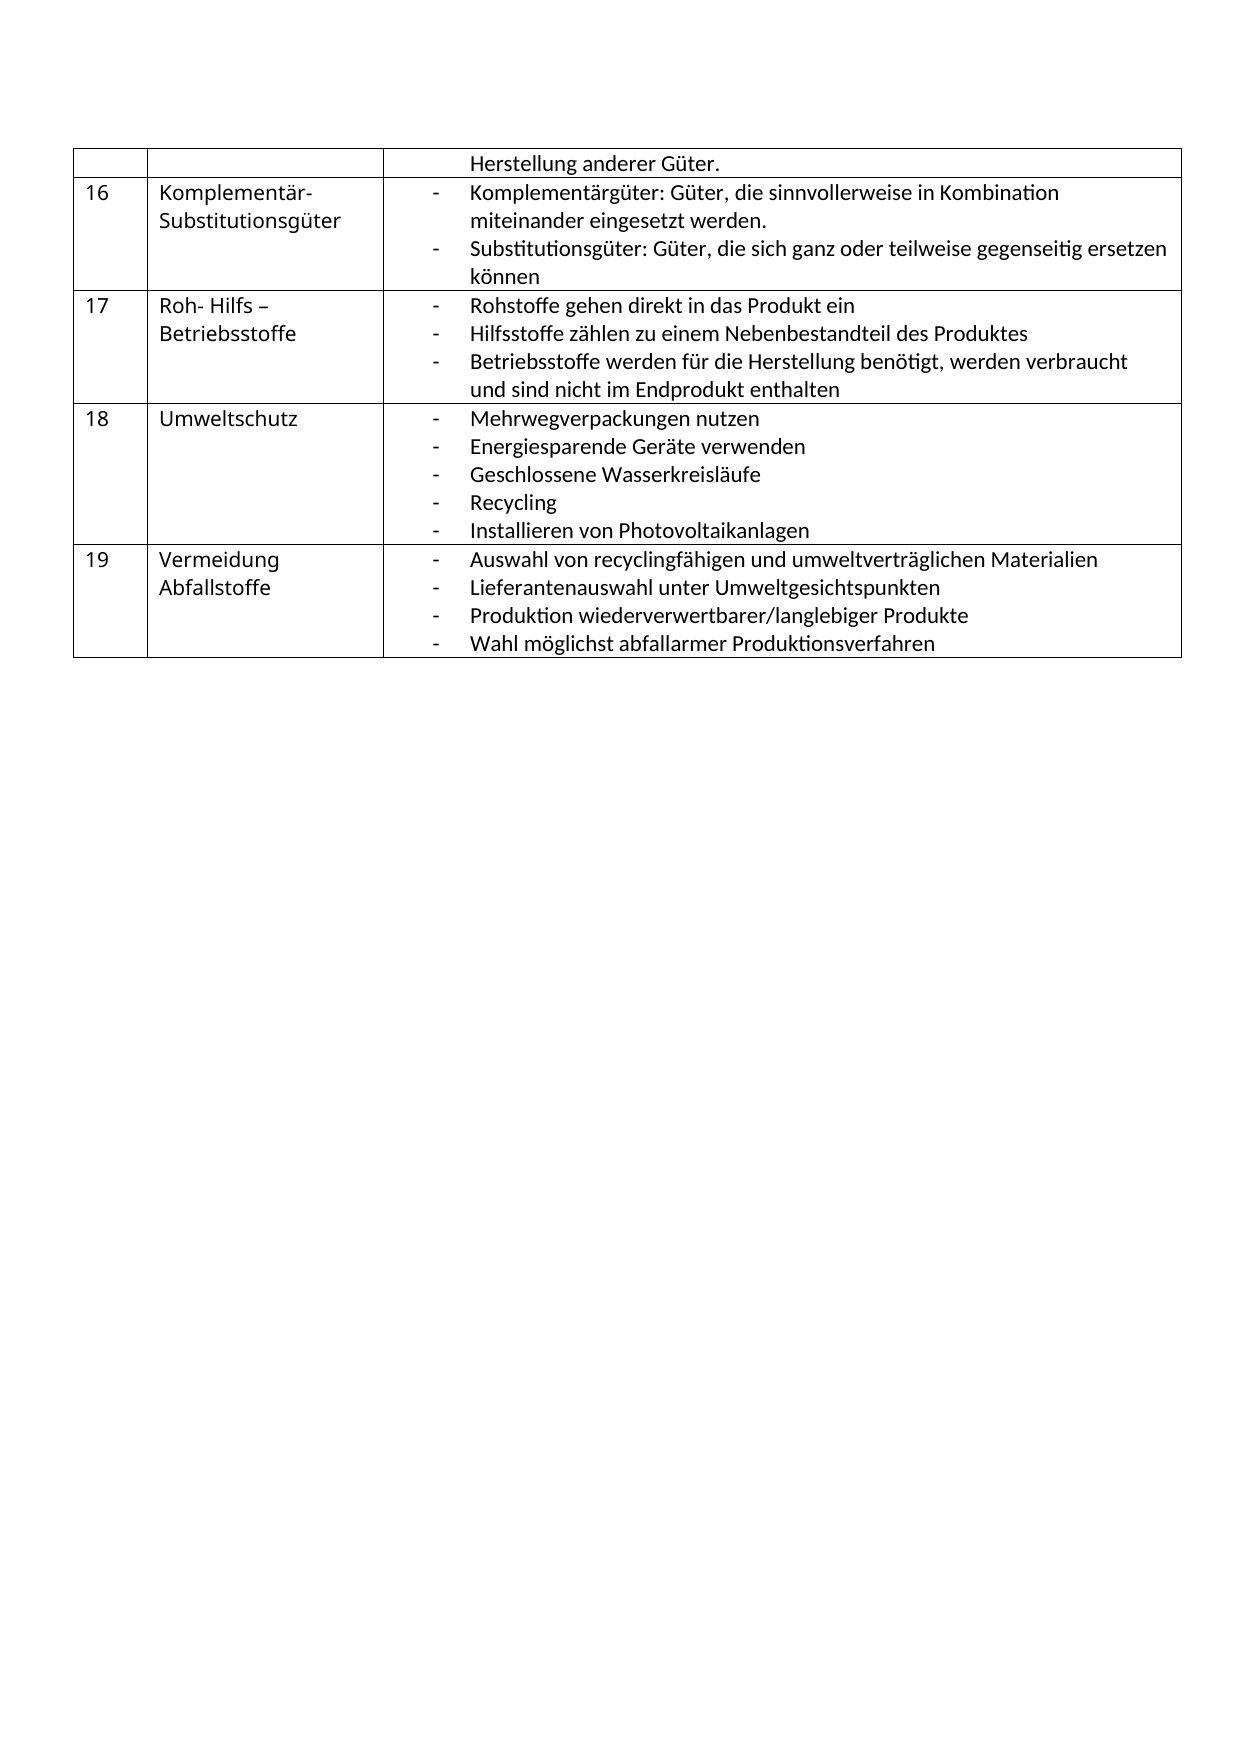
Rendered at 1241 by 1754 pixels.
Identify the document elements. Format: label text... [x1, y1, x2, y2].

table_cell 16 [74, 178, 147, 290]
table_cell 17 [74, 291, 147, 403]
table_cell Auswahl von recyclingfähigen und umweltverträglichen Materialien Lieferantenauswahl unter Umweltgesichtspunkten Produktion wiederverwertbarer/langlebiger Produkte Wahl möglichst abfallarmer Produktionsverfahren [384, 545, 1181, 657]
table_cell 19 [74, 545, 147, 657]
table_cell 15 [74, 149, 147, 177]
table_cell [148, 149, 383, 177]
table_cell Komplementär- Substitutionsgüter [148, 178, 383, 290]
table_cell Umweltschutz [148, 404, 383, 544]
table_cell Komplementärgüter: Güter, die sinnvollerweise in Kombination miteinander eingesetzt werden. Substitutionsgüter: Güter, die sich ganz oder teilweise gegenseitig ersetzen können [384, 178, 1181, 290]
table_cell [384, 149, 1181, 177]
table_cell Vermeidung Abfallstoffe [148, 545, 383, 657]
table_cell Rohstoffe gehen direkt in das Produkt ein Hilfsstoffe zählen zu einem Nebenbestandteil des Produktes Betriebsstoffe werden für die Herstellung benötigt, werden verbraucht und sind nicht im Endprodukt enthalten [384, 291, 1181, 403]
table_cell Mehrwegverpackungen nutzen Energiesparende Geräte verwenden Geschlossene Wasserkreisläufe Recycling Installieren von Photovoltaikanlagen [384, 404, 1181, 544]
table_cell 18 [74, 404, 147, 544]
table_cell Roh- Hilfs – Betriebsstoffe [148, 291, 383, 403]
